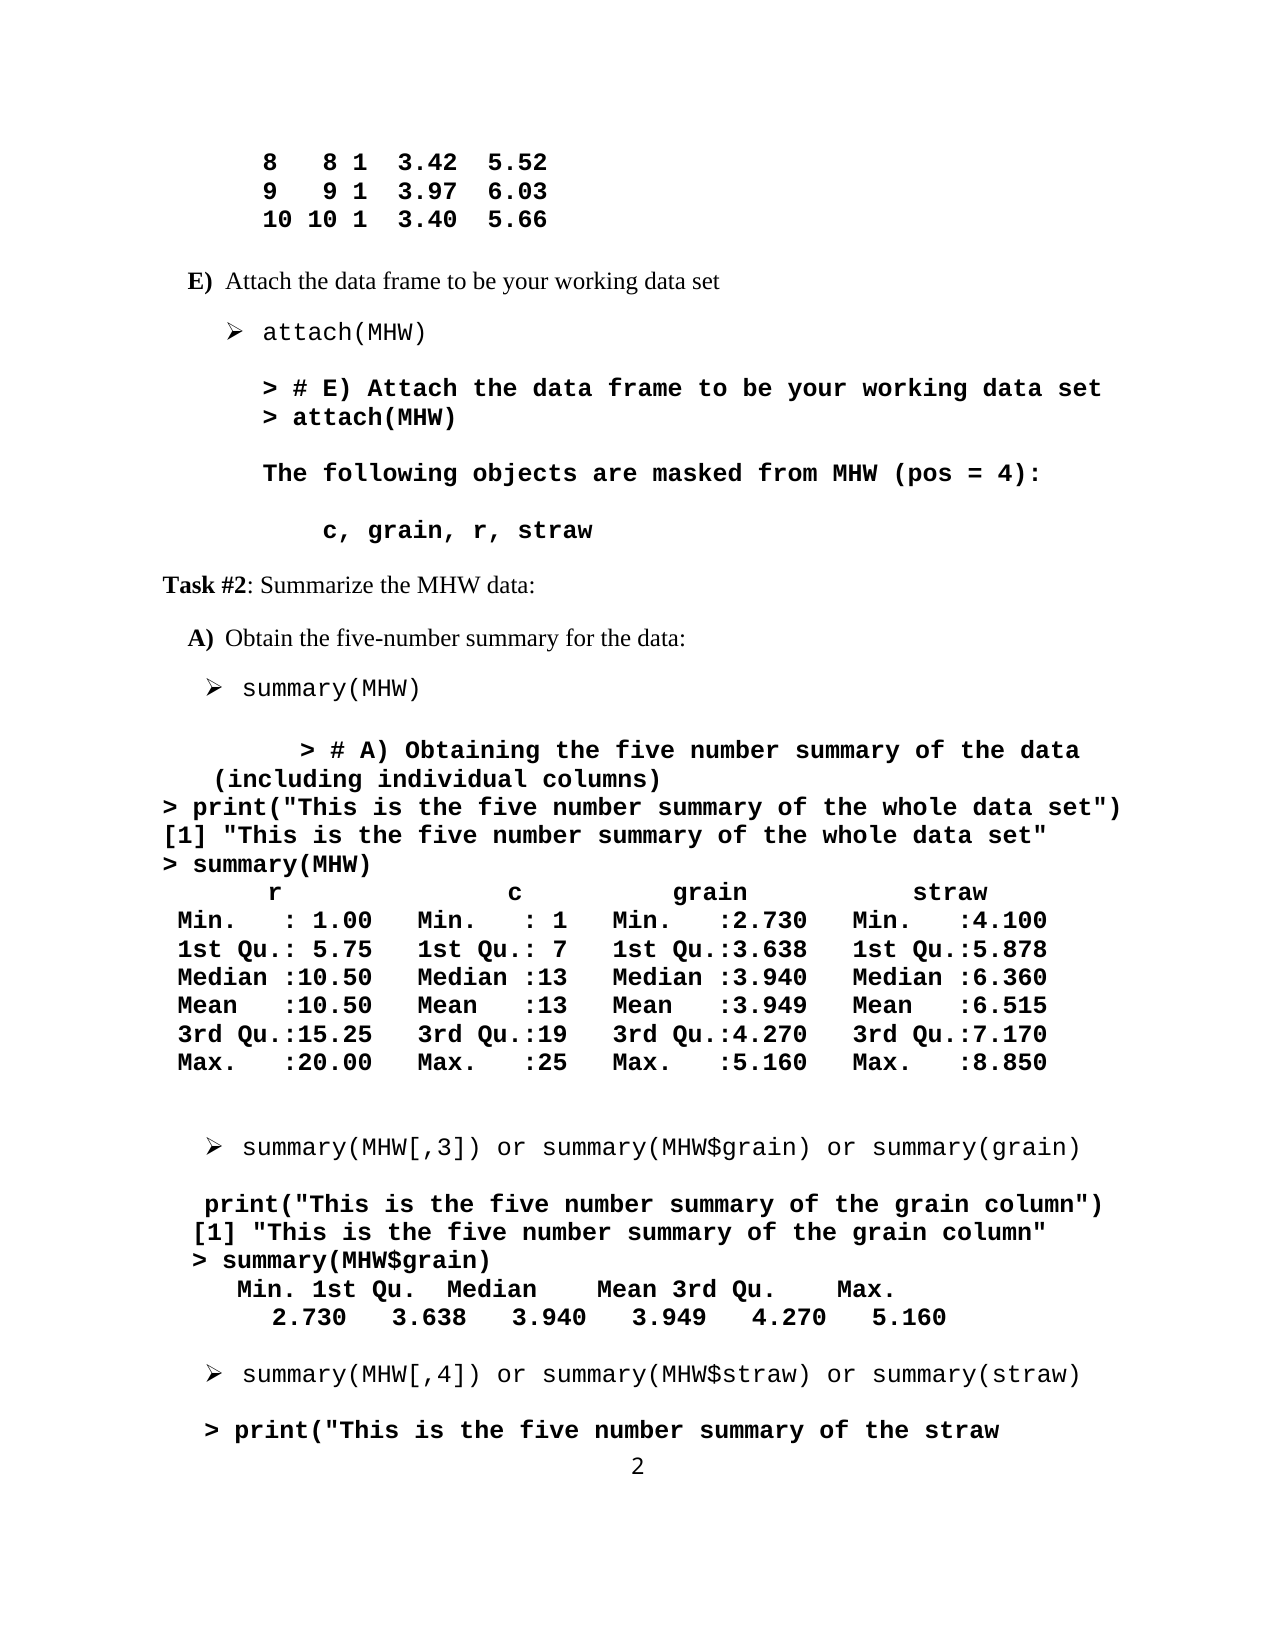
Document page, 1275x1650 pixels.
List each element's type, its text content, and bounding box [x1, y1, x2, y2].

subtitle print("This is the five number summary of the grain column") [192, 1191, 1125, 1219]
subtitle > summary(MHW) [162, 851, 1125, 879]
subtitle Max. :20.00 Max. :25 Max. :5.160 Max. :8.850 [162, 1049, 1125, 1106]
subtitle [1] "This is the five number summary of the grain column" [192, 1219, 1125, 1248]
subtitle r c grain straw [162, 879, 1125, 908]
text 8 8 1 3.42 5.52 [262, 150, 1125, 178]
subtitle 3rd Qu.:15.25 3rd Qu.:19 3rd Qu.:4.270 3rd Qu.:7.170 [162, 1021, 1125, 1049]
subtitle > # A) Obtaining the five number summary of the data (including individual columns) [162, 738, 1125, 794]
subtitle Mean :10.50 Mean :13 Mean :3.949 Mean :6.515 [162, 993, 1125, 1021]
subtitle > print("This is the five number summary of the straw column") [162, 1418, 1125, 1446]
subtitle Median :10.50 Median :13 Median :3.940 Median :6.360 [162, 964, 1125, 993]
text 9 9 1 3.97 6.03 [262, 178, 1125, 207]
text The following objects are masked from MHW (pos = 4): [262, 461, 1125, 489]
subtitle summary(MHW[,3]) or summary(MHW$grain) or summary(grain) [204, 1134, 1125, 1163]
text > attach(MHW) [262, 404, 1125, 432]
subtitle > print("This is the five number summary of the whole data set") [162, 794, 1125, 823]
subtitle Obtain the five-number summary for the data: [187, 623, 1125, 651]
list Attach the data frame to be your working data set [187, 266, 1125, 295]
subtitle Task #2: Summarize the MHW data: [162, 570, 1125, 598]
subtitle [1] "This is the five number summary of the whole data set" [162, 823, 1125, 851]
text > # E) Attach the data frame to be your working data set [262, 376, 1125, 404]
subtitle summary(MHW[,4]) or summary(MHW$straw) or summary(straw) [204, 1361, 1125, 1389]
text 10 10 1 3.40 5.66 [262, 207, 1125, 235]
subtitle > summary(MHW$grain) [192, 1248, 1125, 1276]
subtitle Min. 1st Qu. Median Mean 3rd Qu. Max. [192, 1276, 1125, 1304]
subtitle Min. : 1.00 Min. : 1 Min. :2.730 Min. :4.100 [162, 908, 1125, 936]
list attach(MHW) [225, 319, 1125, 347]
subtitle summary(MHW) [204, 675, 1125, 704]
text c, grain, r, straw [262, 517, 1125, 546]
subtitle 1st Qu.: 5.75 1st Qu.: 7 1st Qu.:3.638 1st Qu.:5.878 [162, 936, 1125, 964]
subtitle 2.730 3.638 3.940 3.949 4.270 5.160 [242, 1304, 1125, 1333]
